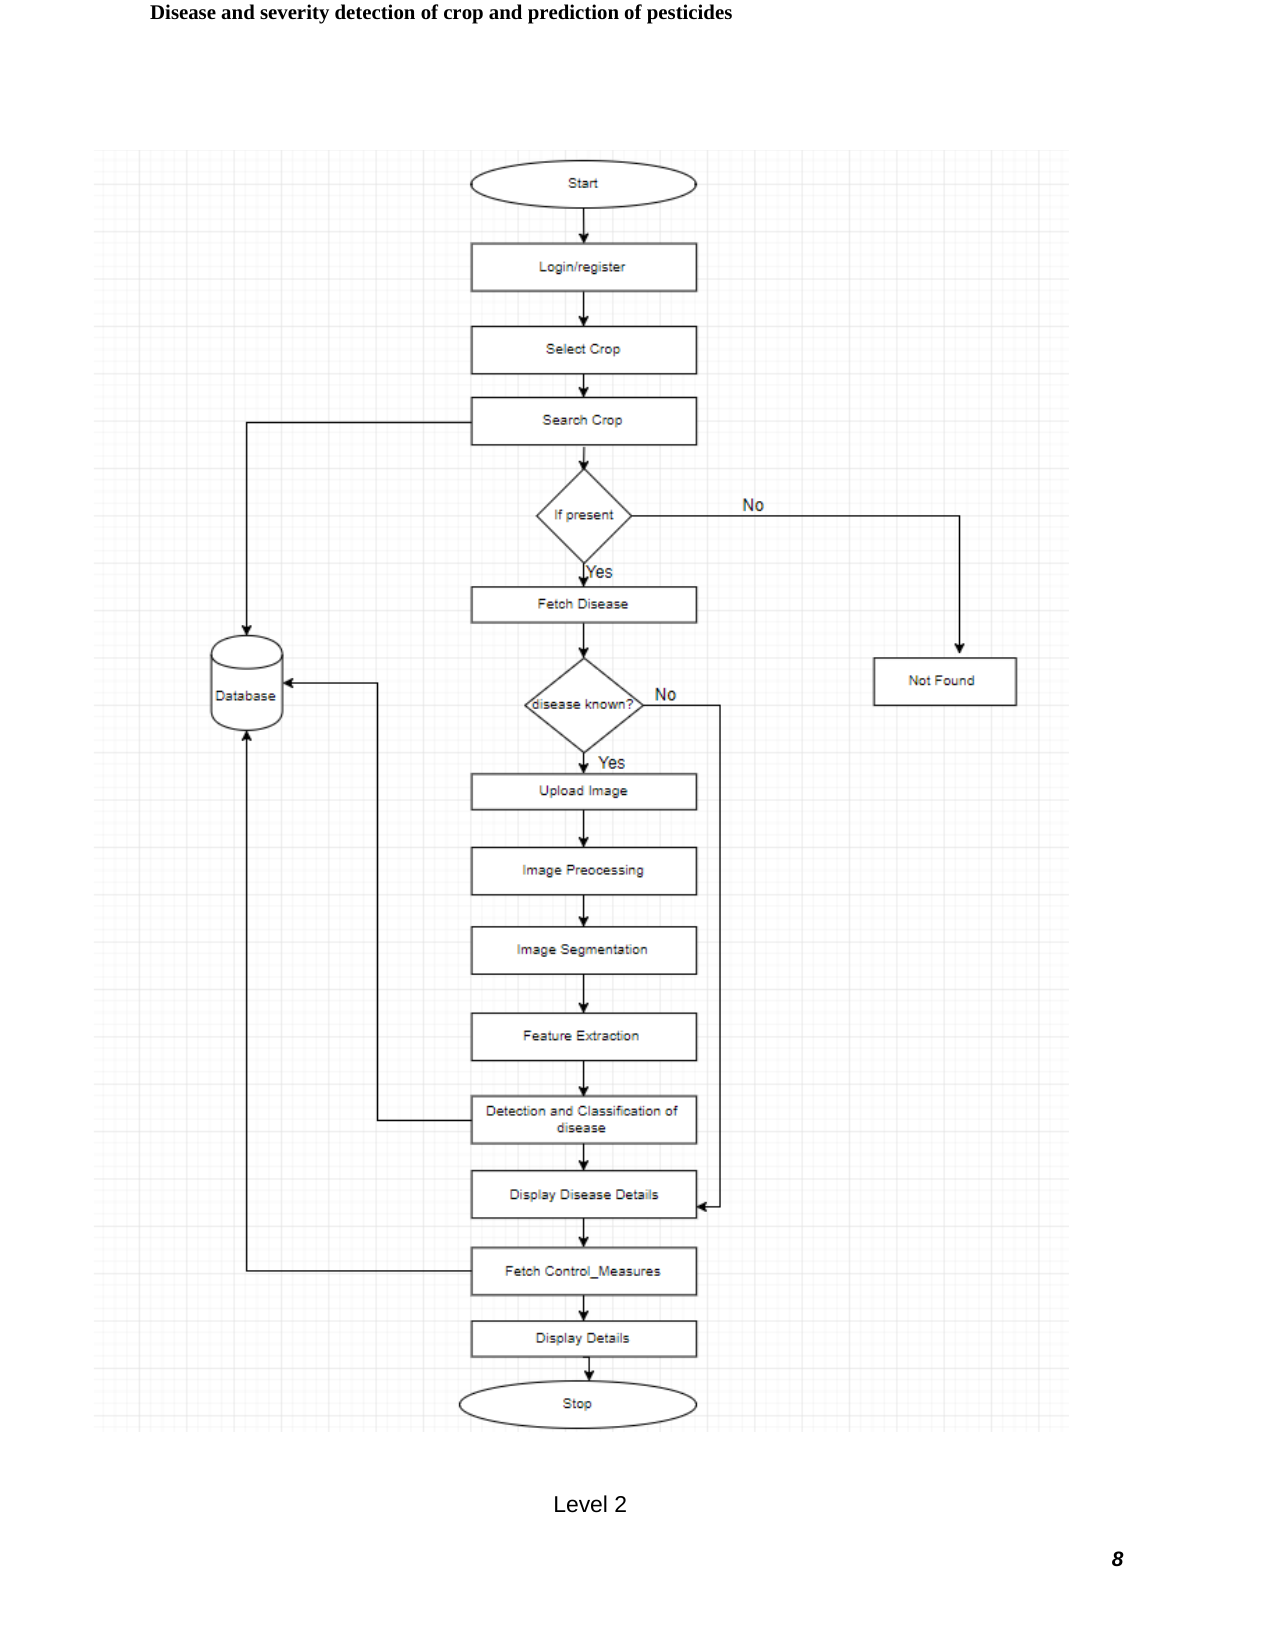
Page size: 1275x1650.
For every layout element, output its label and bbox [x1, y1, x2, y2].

picture [93, 150, 1069, 1432]
